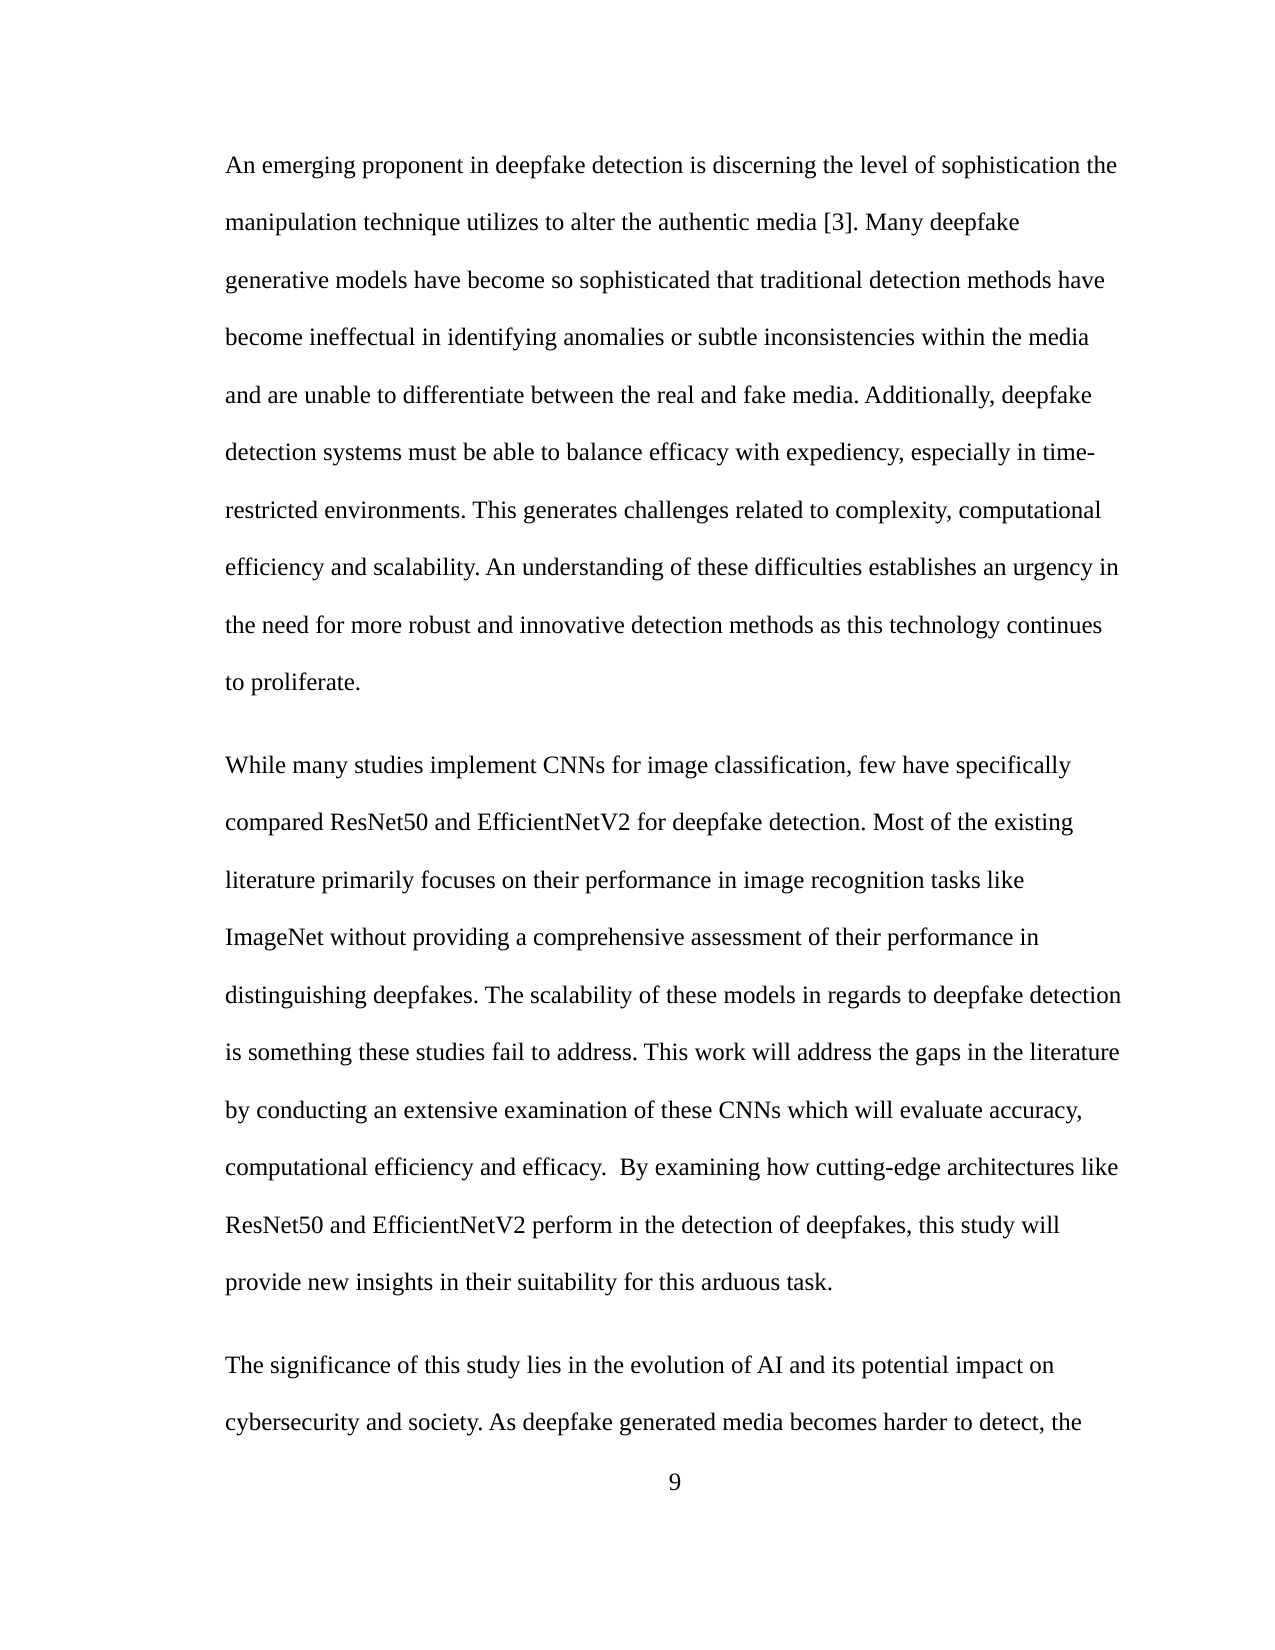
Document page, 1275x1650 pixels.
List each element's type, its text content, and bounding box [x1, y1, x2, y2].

text While many studies implement CNNs for image classification, few have specifically compared ResNet50 and EfficientNetV2 for deepfake detection. Most of the existing literature primarily focuses on their performance in image recognition tasks like ImageNet without providing a comprehensive assessment of their performance in distinguishing deepfakes. The scalability of these models in regards to deepfake detection is something these studies fail to address. This work will address the gaps in the literature by conducting an extensive examination of these CNNs which will evaluate accuracy, computational efficiency and efficacy. By examining how cutting-edge architectures like ResNet50 and EfficientNetV2 perform in the detection of deepfakes, this study will provide new insights in their suitability for this arduous task. [225, 750, 1125, 1296]
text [225, 1350, 1125, 1436]
text An emerging proponent in deepfake detection is discerning the level of sophistication the manipulation technique utilizes to alter the authentic media. Many deepfake generative models have become so sophisticated that traditional detection methods have become ineffectual in identifying anomalies or subtle inconsistencies within the media and are unable to differentiate between the real and fake media. Additionally, deepfake detection systems must be able to balance efficacy with expediency, especially in time-restricted environments. This generates challenges related to complexity, computational efficiency and scalability. An understanding of these difficulties establishes an urgency in the need for more robust and innovative detection methods as this technology continues to proliferate. [225, 150, 1125, 696]
